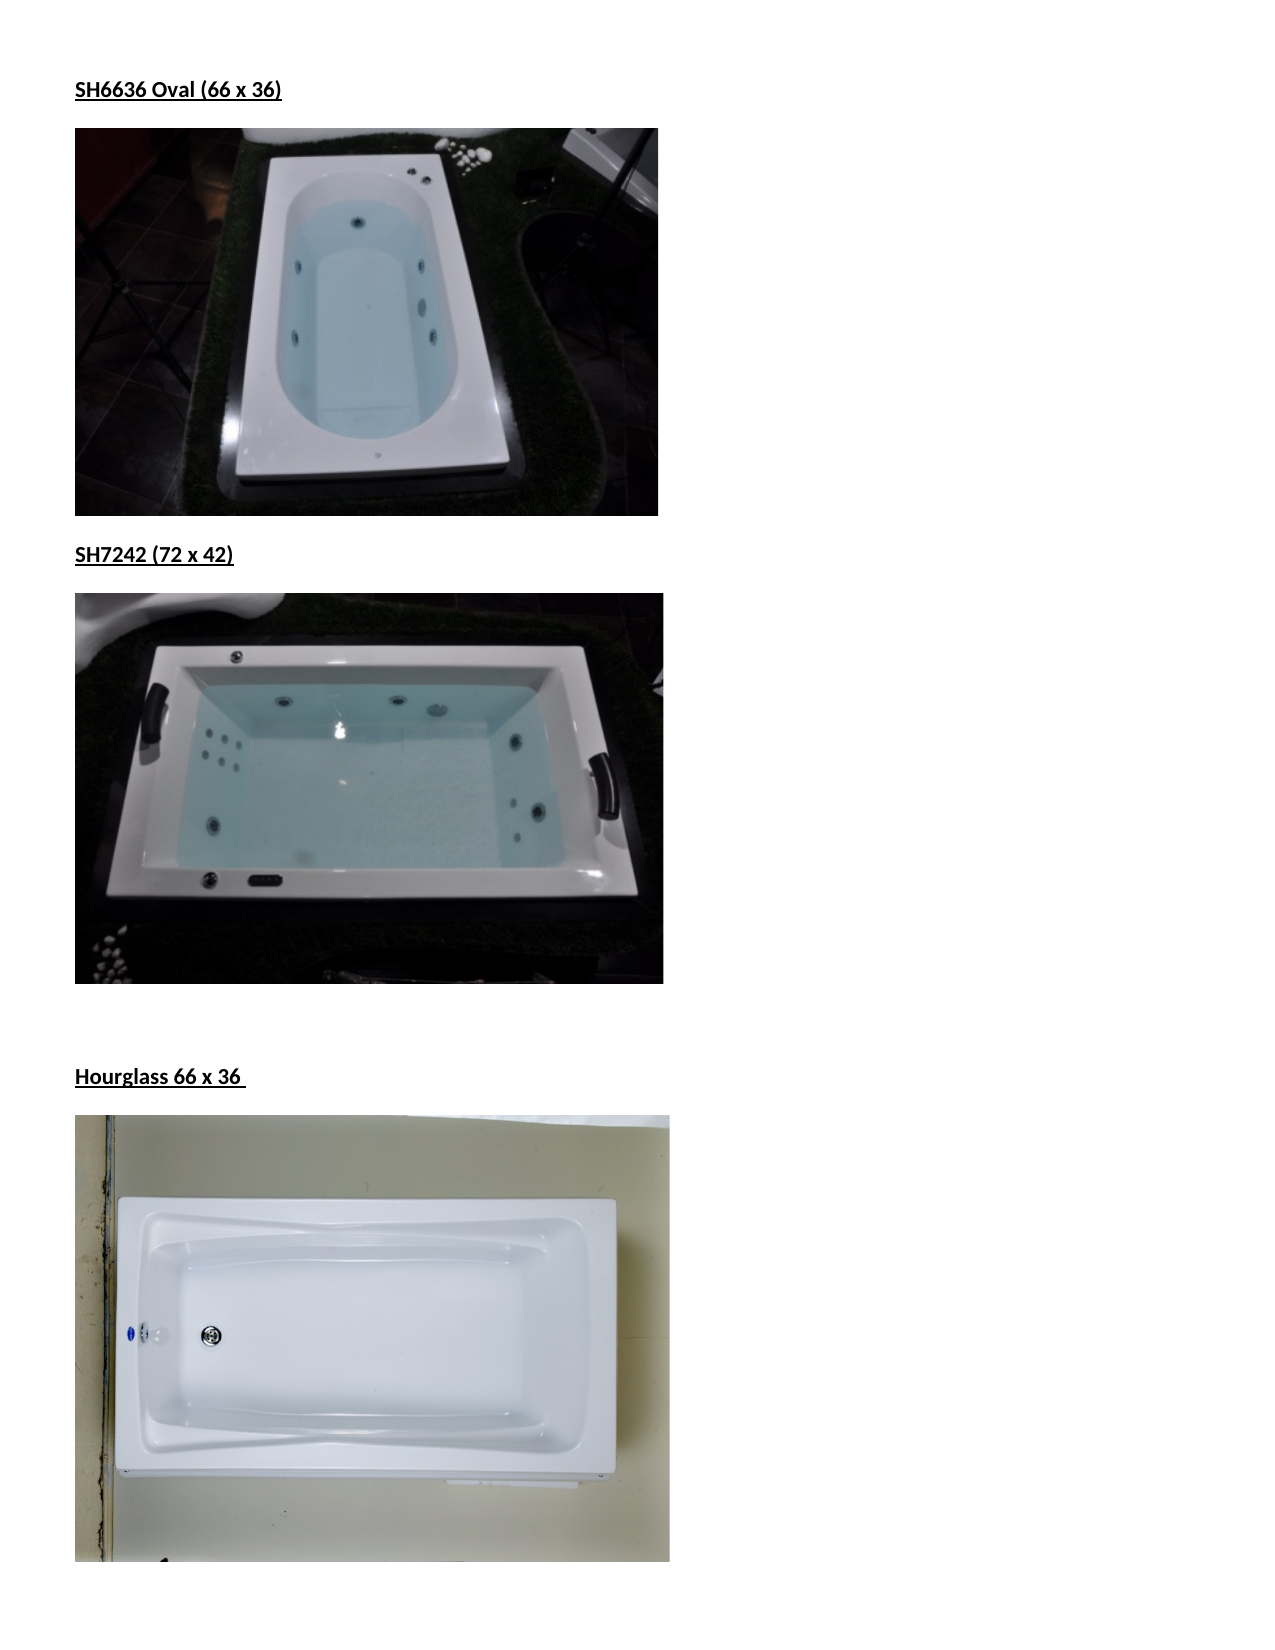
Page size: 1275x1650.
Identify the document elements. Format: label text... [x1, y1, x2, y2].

text SH6636 Oval (66 x 36) [75, 75, 1200, 103]
picture [75, 1115, 670, 1562]
picture [75, 128, 659, 516]
text SH7242 (72 x 42) [75, 540, 1200, 568]
text Hourglass 66 x 36 [75, 1062, 1200, 1090]
picture [75, 593, 664, 984]
